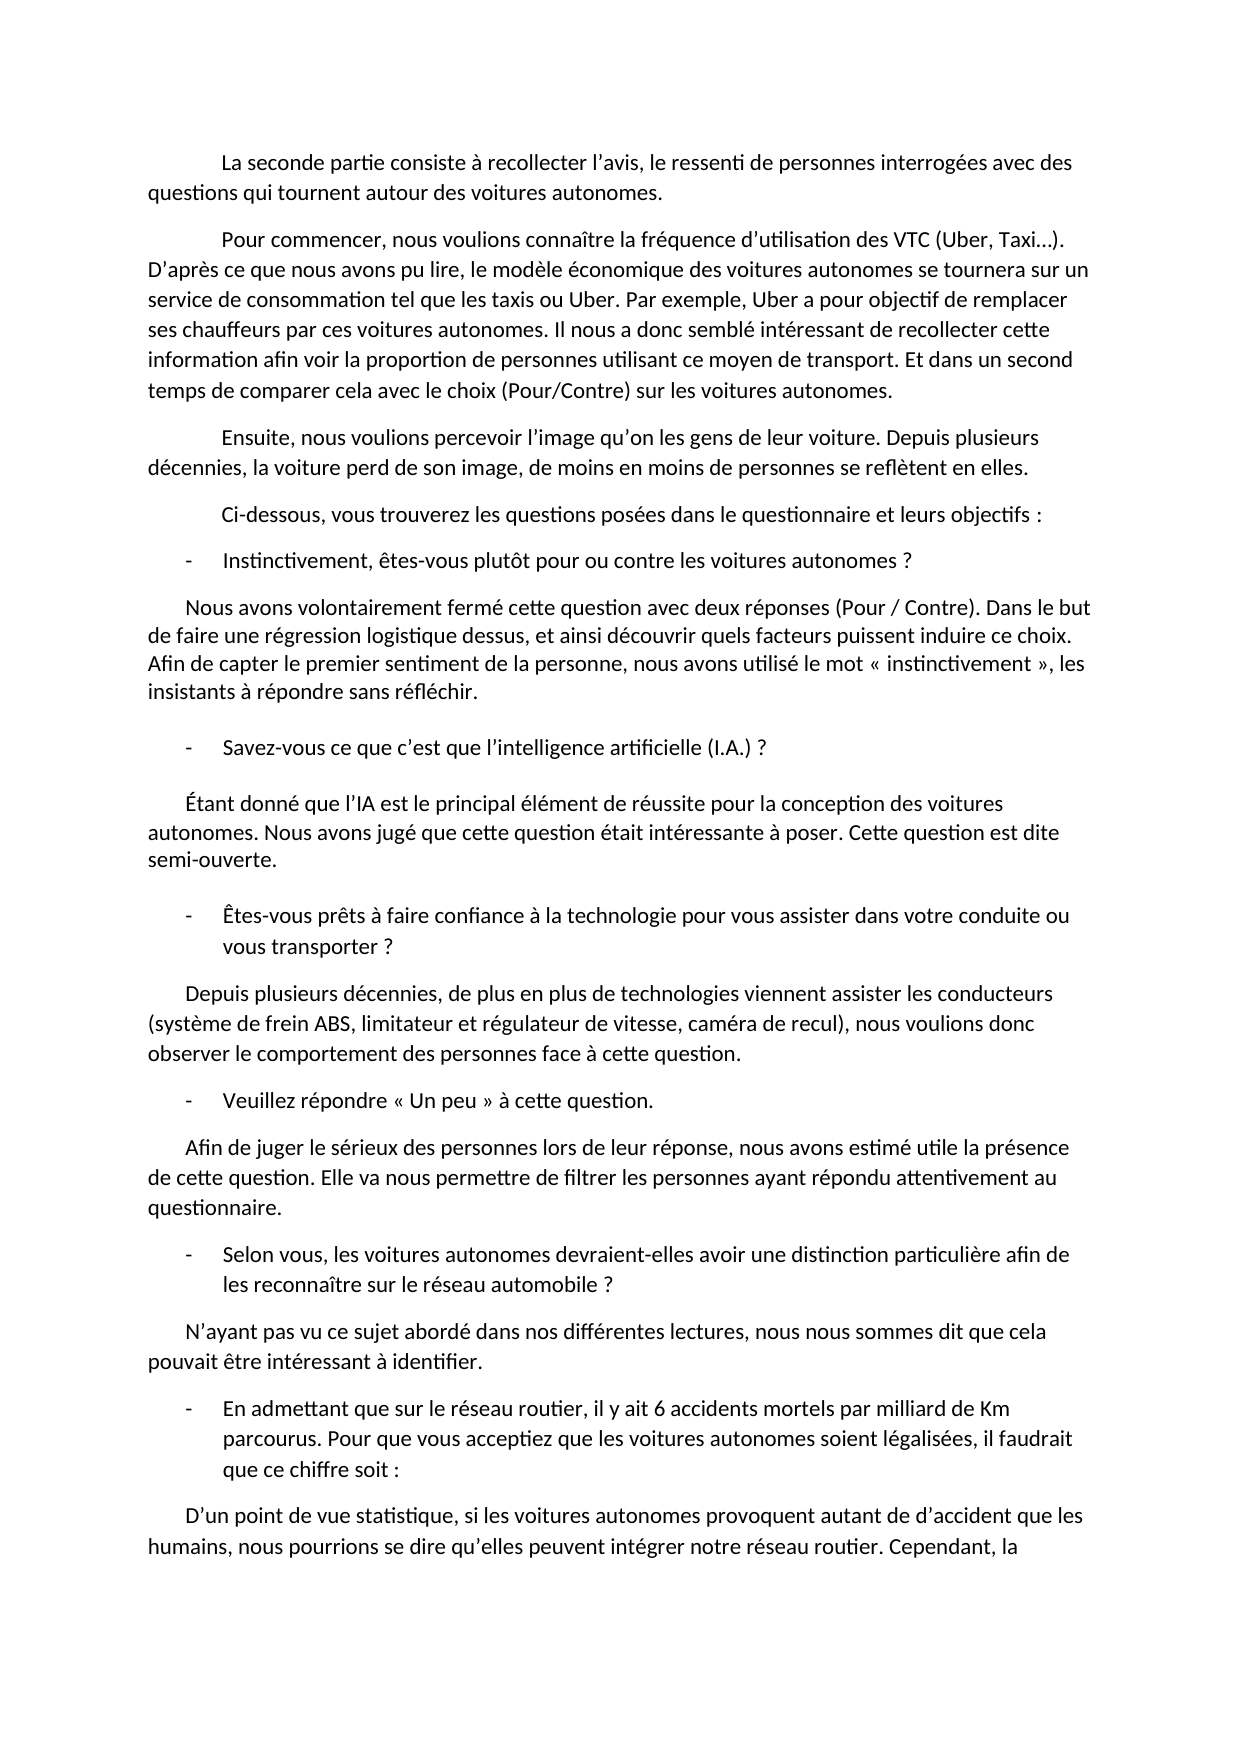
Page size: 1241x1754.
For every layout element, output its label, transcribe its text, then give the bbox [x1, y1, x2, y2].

text Ci-dessous, vous trouverez les questions posées dans le questionnaire et leurs objectifs : [148, 500, 1093, 528]
list Êtes-vous prêts à faire confiance à la technologie pour vous assister dans votre conduite ou vous transporter ? [185, 902, 1093, 960]
text Depuis plusieurs décennies, de plus en plus de technologies viennent assister les conducteurs (système de frein ABS, limitateur et régulateur de vitesse, caméra de recul), nous voulions donc observer le comportement des personnes face à cette question. [148, 979, 1093, 1067]
text Ensuite, nous voulions percevoir l’image qu’on les gens de leur voiture. Depuis plusieurs décennies, la voiture perd de son image, de moins en moins de personnes se reflètent en elles. [148, 423, 1093, 481]
list Instinctivement, êtes-vous plutôt pour ou contre les voitures autonomes ? [185, 547, 1093, 574]
list En admettant que sur le réseau routier, il y ait 6 accidents mortels par milliard de Km parcourus. Pour que vous acceptiez que les voitures autonomes soient légalisées, il faudrait que ce chiffre soit : [185, 1394, 1093, 1483]
list Selon vous, les voitures autonomes devraient-elles avoir une distinction particulière afin de les reconnaître sur le réseau automobile ? [185, 1240, 1093, 1298]
text Afin de juger le sérieux des personnes lors de leur réponse, nous avons estimé utile la présence de cette question. Elle va nous permettre de filtrer les personnes ayant répondu attentivement au questionnaire. [148, 1133, 1093, 1221]
list Veuillez répondre « Un peu » à cette question. [185, 1086, 1093, 1114]
text La seconde partie consiste à recollecter l’avis, le ressenti de personnes interrogées avec des questions qui tournent autour des voitures autonomes. [148, 148, 1093, 206]
text N’ayant pas vu ce sujet abordé dans nos différentes lectures, nous nous sommes dit que cela pouvait être intéressant à identifier. [148, 1317, 1093, 1376]
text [148, 1502, 1093, 1560]
list Savez-vous ce que c’est que l’intelligence artificielle (I.A.) ? [185, 733, 1093, 762]
text Nous avons volontairement fermé cette question avec deux réponses (Pour / Contre). Dans le but de faire une régression logistique dessus, et ainsi découvrir quels facteurs puissent induire ce choix. Afin de capter le premier sentiment de la personne, nous avons utilisé le mot « instinctivement », les insistants à répondre sans réfléchir. [148, 593, 1093, 706]
text Pour commencer, nous voulions connaître la fréquence d’utilisation des VTC (Uber, Taxi…). D’après ce que nous avons pu lire, le modèle économique des voitures autonomes se tournera sur un service de consommation tel que les taxis ou Uber. Par exemple, Uber a pour objectif de remplacer ses chauffeurs par ces voitures autonomes. Il nous a donc semblé intéressant de recollecter cette information afin voir la proportion de personnes utilisant ce moyen de transport. Et dans un second temps de comparer cela avec le choix (Pour/Contre) sur les voitures autonomes. [148, 225, 1093, 404]
text Étant donné que l’IA est le principal élément de réussite pour la conception des voitures autonomes. Nous avons jugé que cette question était intéressante à poser. Cette question est dite semi-ouverte. [148, 789, 1093, 874]
